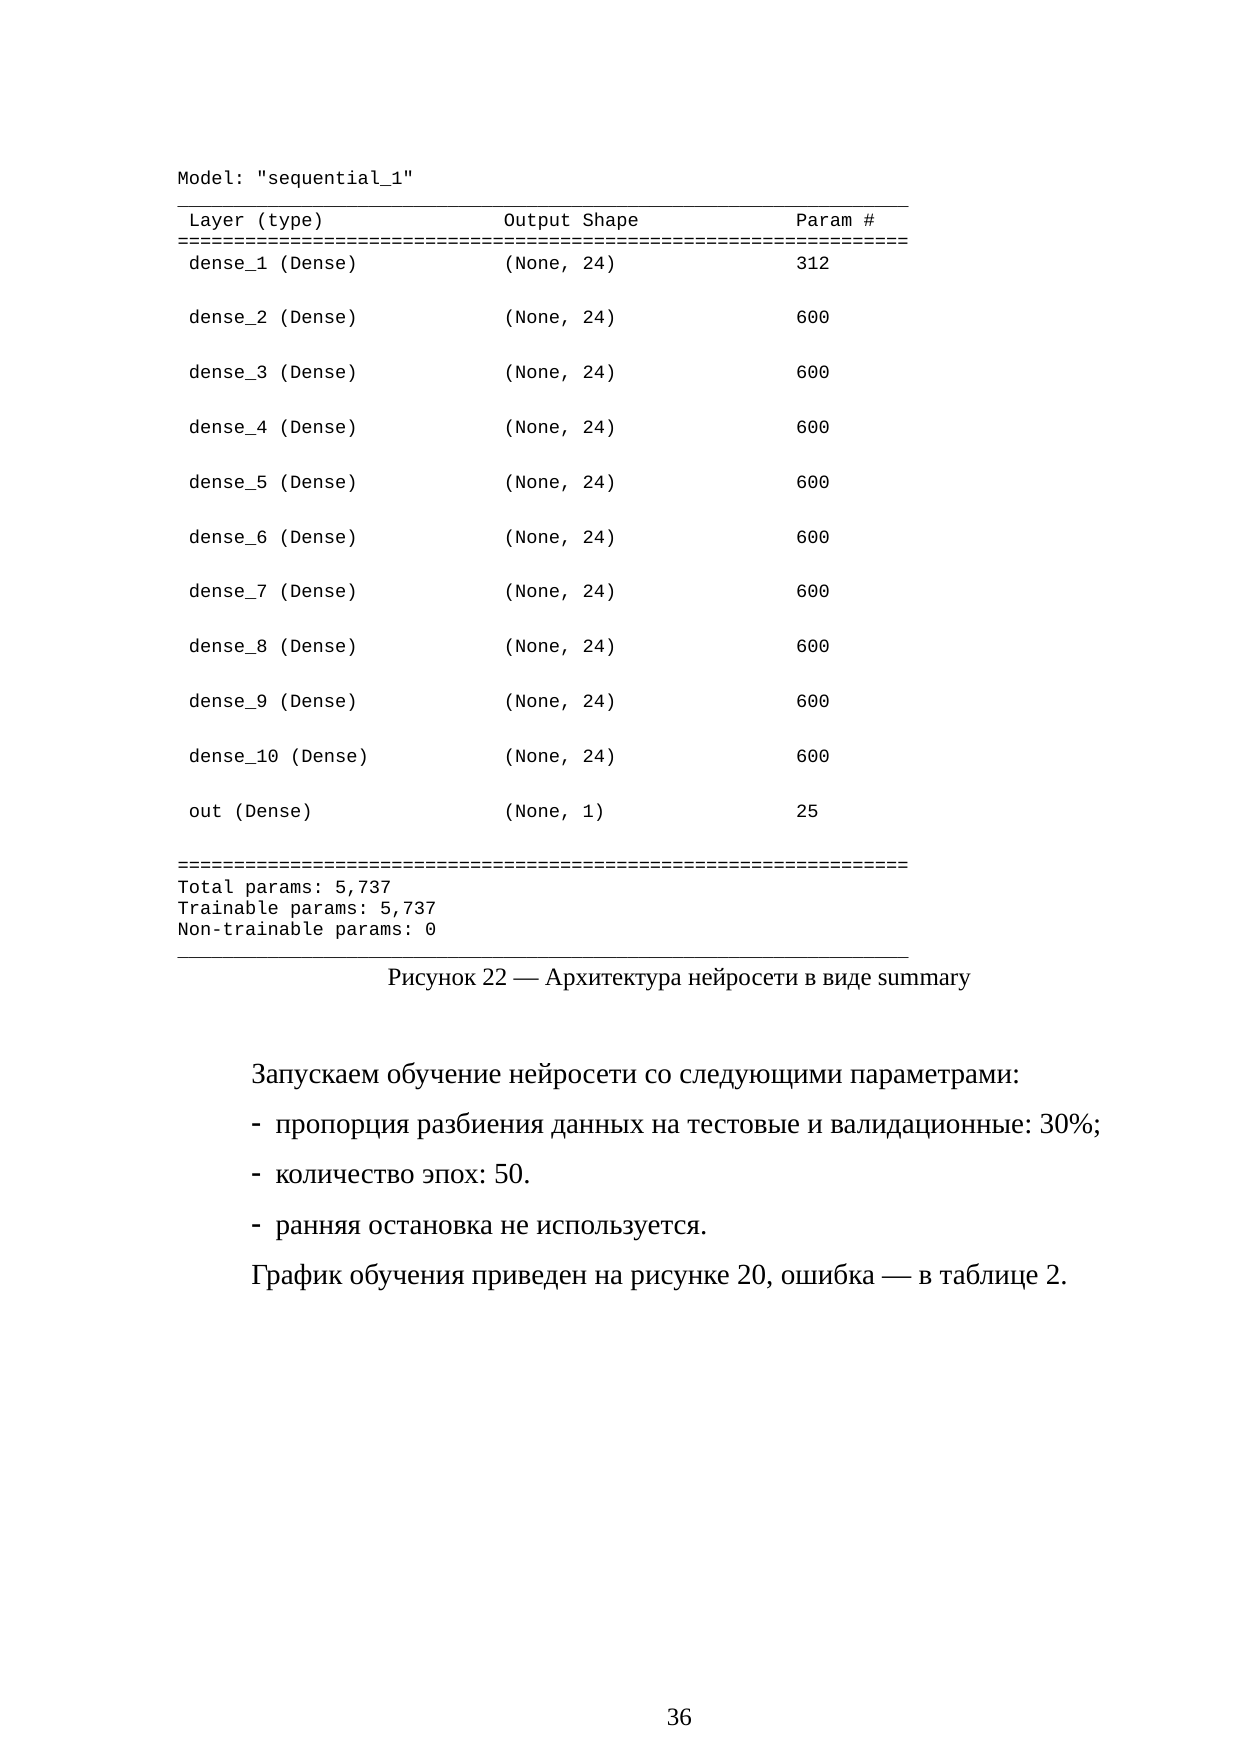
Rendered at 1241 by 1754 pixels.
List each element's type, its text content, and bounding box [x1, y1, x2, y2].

text dense_7 (Dense) (None, 24) 600 [177, 582, 1181, 603]
list ранняя остановка не используется. [195, 1207, 1181, 1241]
text dense_9 (Dense) (None, 24) 600 [177, 692, 1181, 713]
text dense_3 (Dense) (None, 24) 600 [177, 363, 1181, 384]
text _________________________________________________________________ [177, 941, 1181, 962]
text dense_2 (Dense) (None, 24) 600 [177, 308, 1181, 329]
list пропорция разбиения данных на тестовые и валидационные: 30%; [195, 1106, 1181, 1140]
text dense_10 (Dense) (None, 24) 600 [177, 747, 1181, 768]
text Запускаем обучение нейросети со следующими параметрами: [177, 1056, 1181, 1089]
text Non-trainable params: 0 [177, 920, 1181, 941]
text dense_8 (Dense) (None, 24) 600 [177, 637, 1181, 658]
text dense_4 (Dense) (None, 24) 600 [177, 418, 1181, 439]
text dense_5 (Dense) (None, 24) 600 [177, 473, 1181, 494]
text dense_6 (Dense) (None, 24) 600 [177, 527, 1181, 549]
text Model: "sequential_1" [177, 168, 1181, 190]
text Total params: 5,737 [177, 877, 1181, 899]
list количество эпох: 50. [195, 1157, 1181, 1190]
text График обучения приведен на рисунке 20, ошибка — в таблице 2. [177, 1257, 1181, 1291]
text Trainable params: 5,737 [177, 899, 1181, 920]
text Layer (type) Output Shape Param # [177, 211, 1181, 232]
text ================================================================= [177, 232, 1181, 253]
text Рисунок 22 — Архитектура нейросети в виде summary [177, 962, 1181, 991]
text ================================================================= [177, 856, 1181, 877]
text dense_1 (Dense) (None, 24) 312 [177, 253, 1181, 275]
text out (Dense) (None, 1) 25 [177, 801, 1181, 823]
text _________________________________________________________________ [177, 190, 1181, 211]
